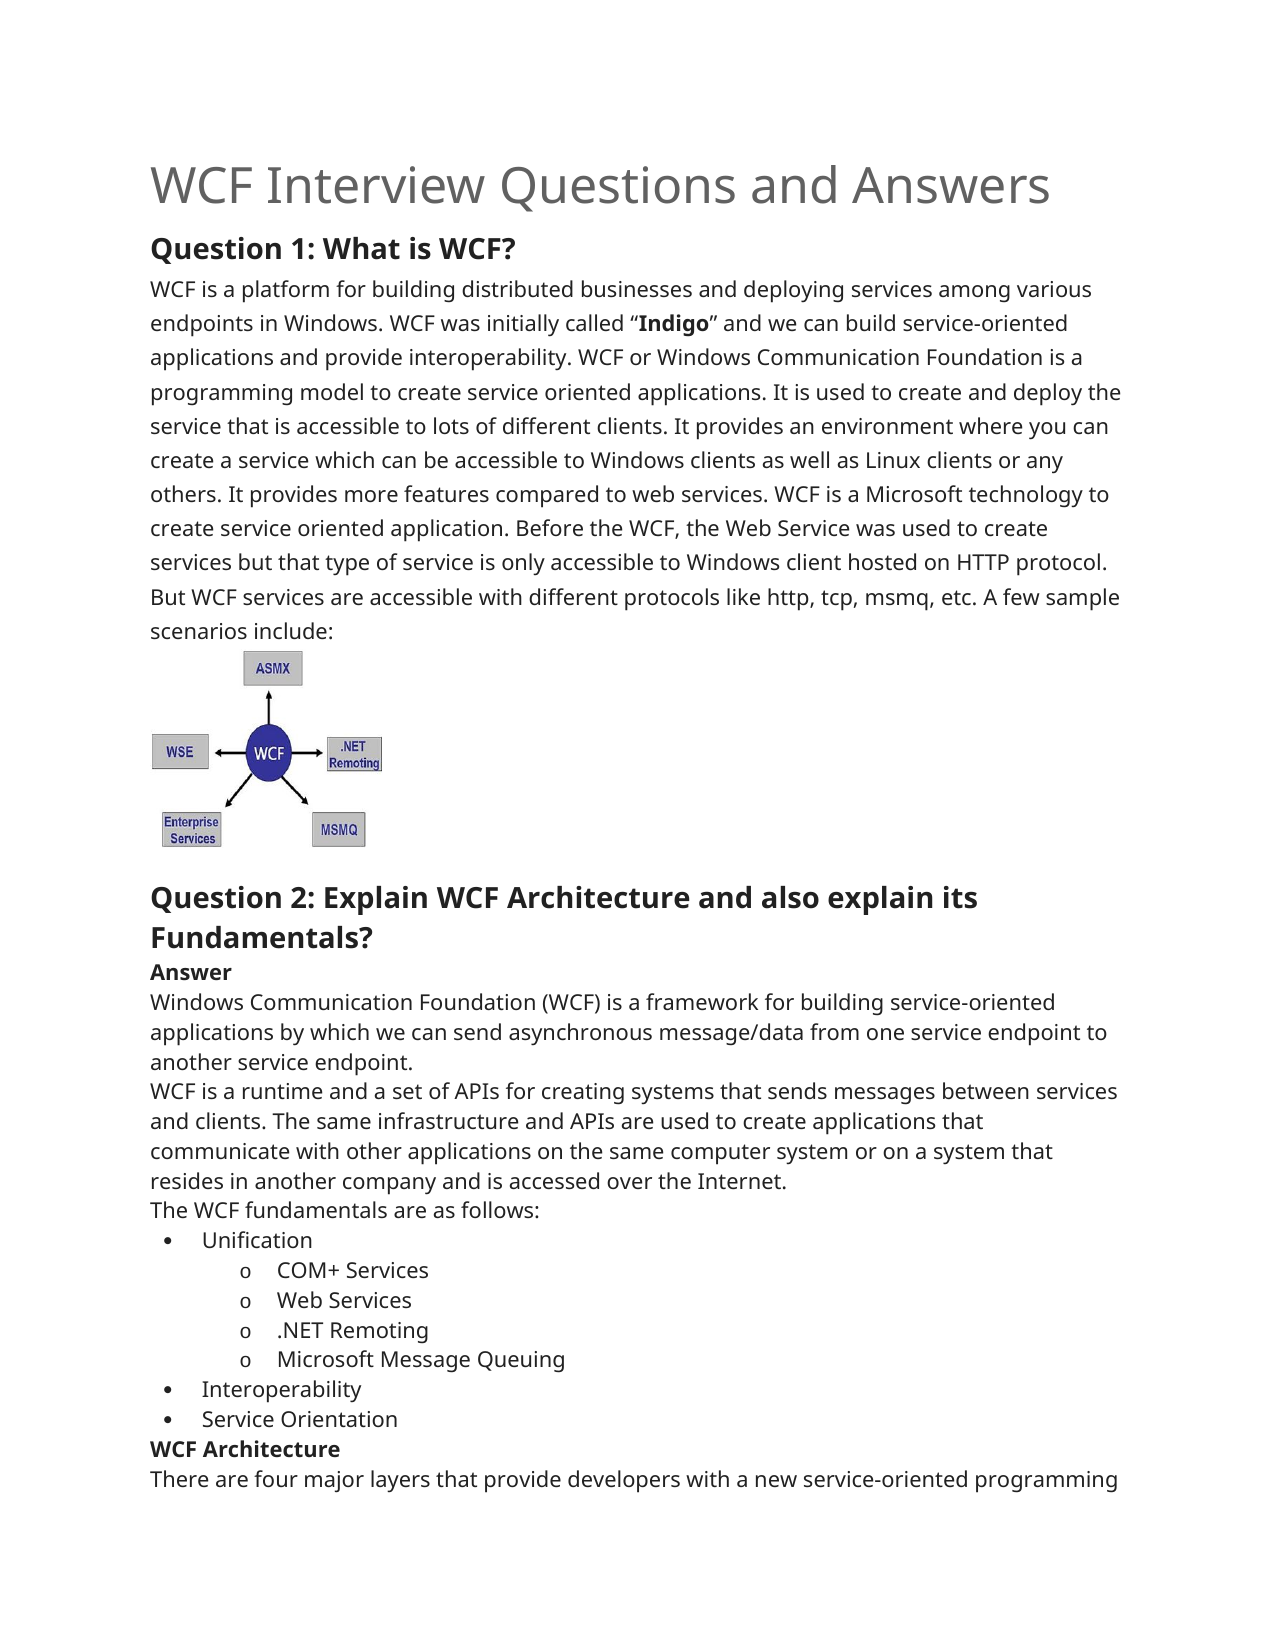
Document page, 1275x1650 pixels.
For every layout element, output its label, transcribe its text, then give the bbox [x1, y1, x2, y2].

list Unification [164, 1225, 1125, 1255]
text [150, 1434, 1125, 1493]
text WCF Interview Questions and Answers [150, 150, 1125, 218]
list COM+ Services [239, 1255, 1125, 1285]
list Web Services [239, 1285, 1125, 1314]
text Question 2: Explain WCF Architecture and also explain its Fundamentals? Answer Windows Communication Foundation (WCF) is a framework for building service-oriented applications by which we can send asynchronous message/data from one service endpoint to another service endpoint. WCF is a runtime and a set of APIs for creating systems that sends messages between services and clients. The same infrastructure and APIs are used to create applications that communicate with other applications on the same computer system or on a system that resides in another company and is accessed over the Internet. The WCF fundamentals are as follows: [150, 650, 1125, 1225]
text Question 1: What is WCF? [150, 228, 1125, 268]
list .NET Remoting [239, 1314, 1125, 1344]
list Interoperability [164, 1374, 1125, 1404]
list Microsoft Message Queuing [239, 1344, 1125, 1374]
text WCF is a platform for building distributed businesses and deploying services among various endpoints in Windows. WCF was initially called “Indigo” and we can build service-oriented applications and provide interoperability. WCF or Windows Communication Foundation is a programming model to create service oriented applications. It is used to create and deploy the service that is accessible to lots of different clients. It provides an environment where you can create a service which can be accessible to Windows clients as well as Linux clients or any others. It provides more features compared to web services. WCF is a Microsoft technology to create service oriented application. Before the WCF, the Web Service was used to create services but that type of service is only accessible to Windows client hosted on HTTP protocol. But WCF services are accessible with different protocols like http, tcp, msmq, etc. A few sample scenarios include: [150, 274, 1125, 645]
list Service Orientation [164, 1404, 1125, 1434]
picture [150, 649, 383, 848]
